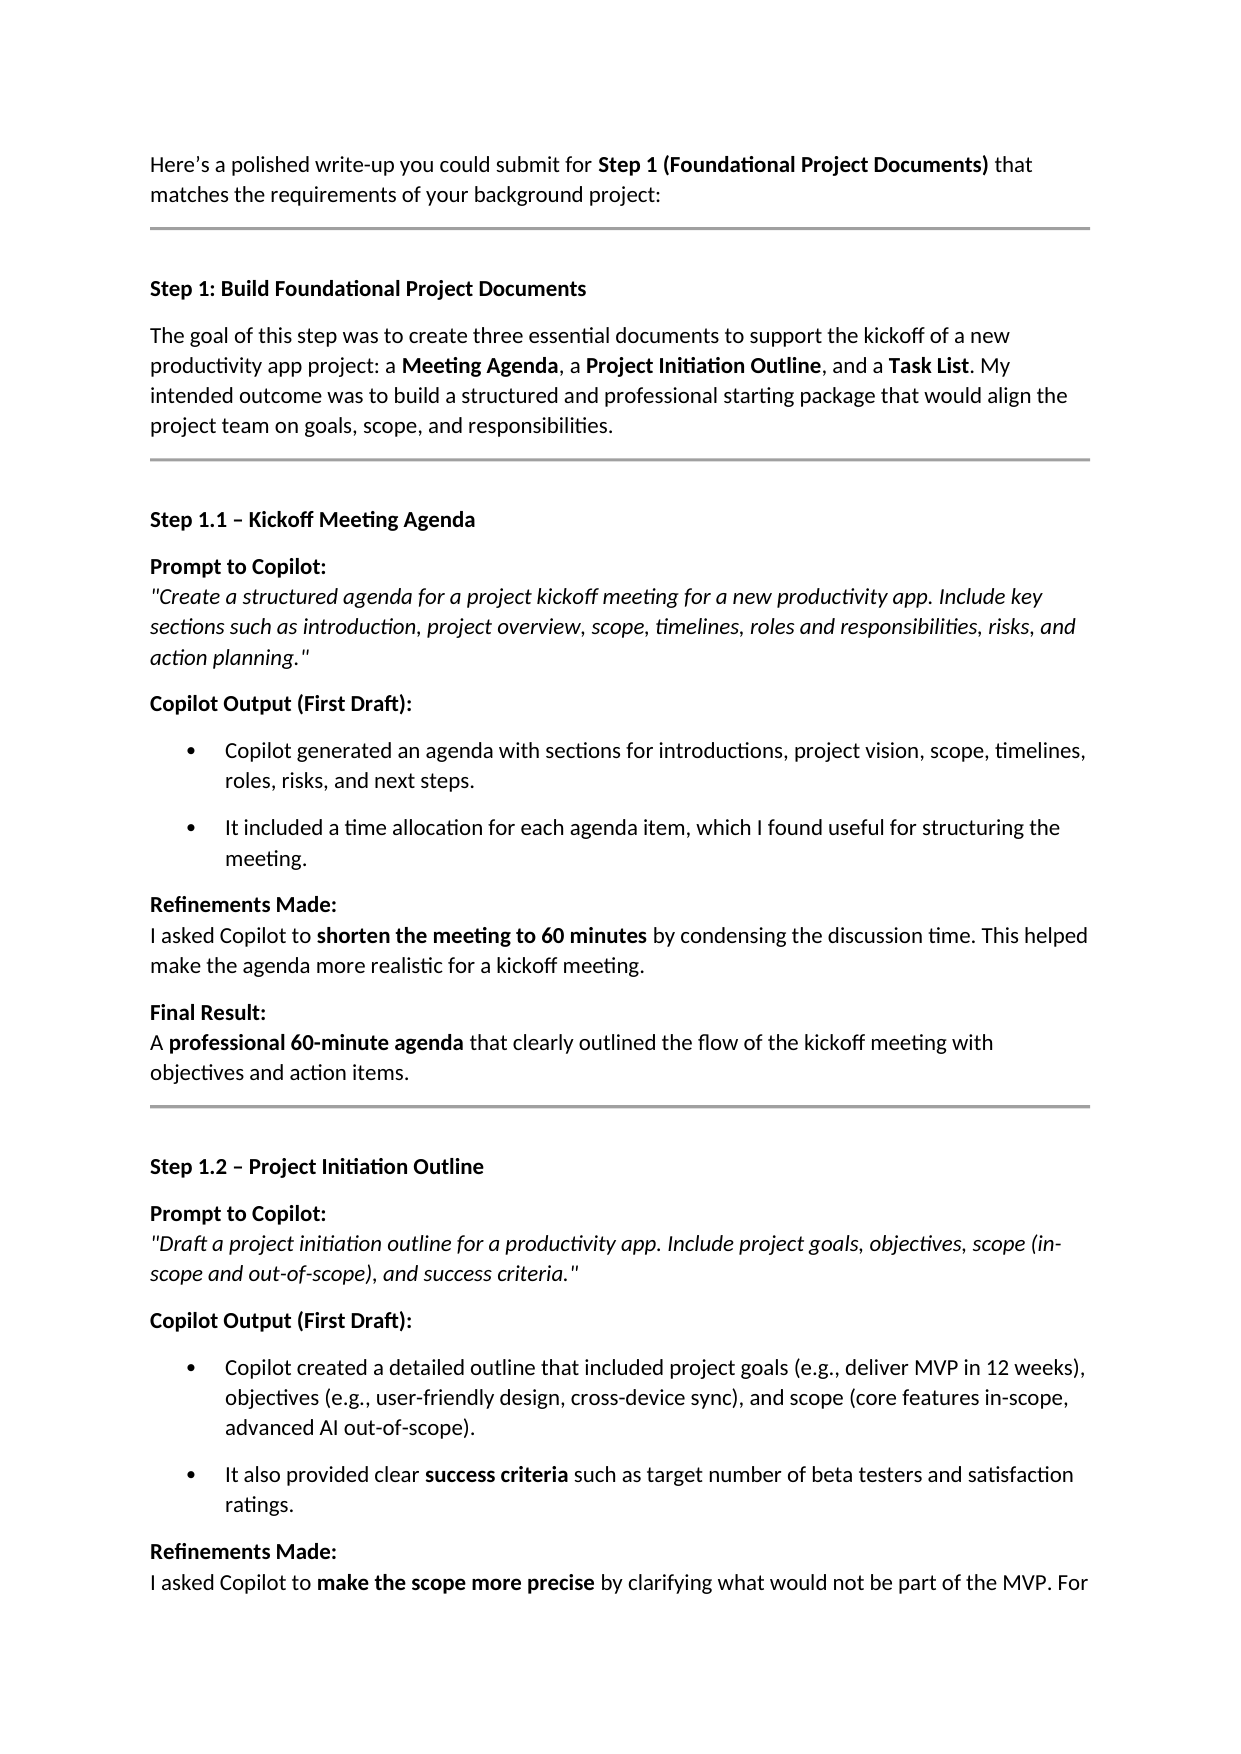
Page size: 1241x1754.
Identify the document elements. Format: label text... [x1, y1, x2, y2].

text Here’s a polished write-up you could submit for Step 1 (Foundational Project Documents) that matches the requirements of your background project: [150, 150, 1090, 208]
text Final Result: A professional 60-minute agenda that clearly outlined the flow of the kickoff meeting with objectives and action items. [150, 998, 1090, 1086]
list It also provided clear success criteria such as target number of beta testers and satisfaction ratings. [187, 1460, 1090, 1519]
text Step 1.1 – Kickoff Meeting Agenda [150, 505, 1090, 533]
text Refinements Made: I asked Copilot to shorten the meeting to 60 minutes by condensing the discussion time. This helped make the agenda more realistic for a kickoff meeting. [150, 891, 1090, 979]
text Prompt to Copilot: "Draft a project initiation outline for a productivity app. Include project goals, objectives, scope (in-scope and out-of-scope), and success criteria." [150, 1199, 1090, 1287]
text Step 1.2 – Project Initiation Outline [150, 1152, 1090, 1180]
text Prompt to Copilot: "Create a structured agenda for a project kickoff meeting for a new productivity app. Include key sections such as introduction, project overview, scope, timelines, roles and responsibilities, risks, and action planning." [150, 552, 1090, 671]
list Copilot generated an agenda with sections for introductions, project vision, scope, timelines, roles, risks, and next steps. [187, 736, 1090, 795]
text Copilot Output (First Draft): [150, 689, 1090, 718]
text Copilot Output (First Draft): [150, 1306, 1090, 1334]
list Copilot created a detailed outline that included project goals (e.g., deliver MVP in 12 weeks), objectives (e.g., user-friendly design, cross-device sync), and scope (core features in-scope, advanced AI out-of-scope). [187, 1353, 1090, 1442]
text Step 1: Build Foundational Project Documents [150, 274, 1090, 302]
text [150, 1537, 1090, 1596]
list It included a time allocation for each agenda item, which I found useful for structuring the meeting. [187, 813, 1090, 872]
text The goal of this step was to create three essential documents to support the kickoff of a new productivity app project: a Meeting Agenda, a Project Initiation Outline, and a Task List. My intended outcome was to build a structured and professional starting package that would align the project team on goals, scope, and responsibilities. [150, 321, 1090, 439]
